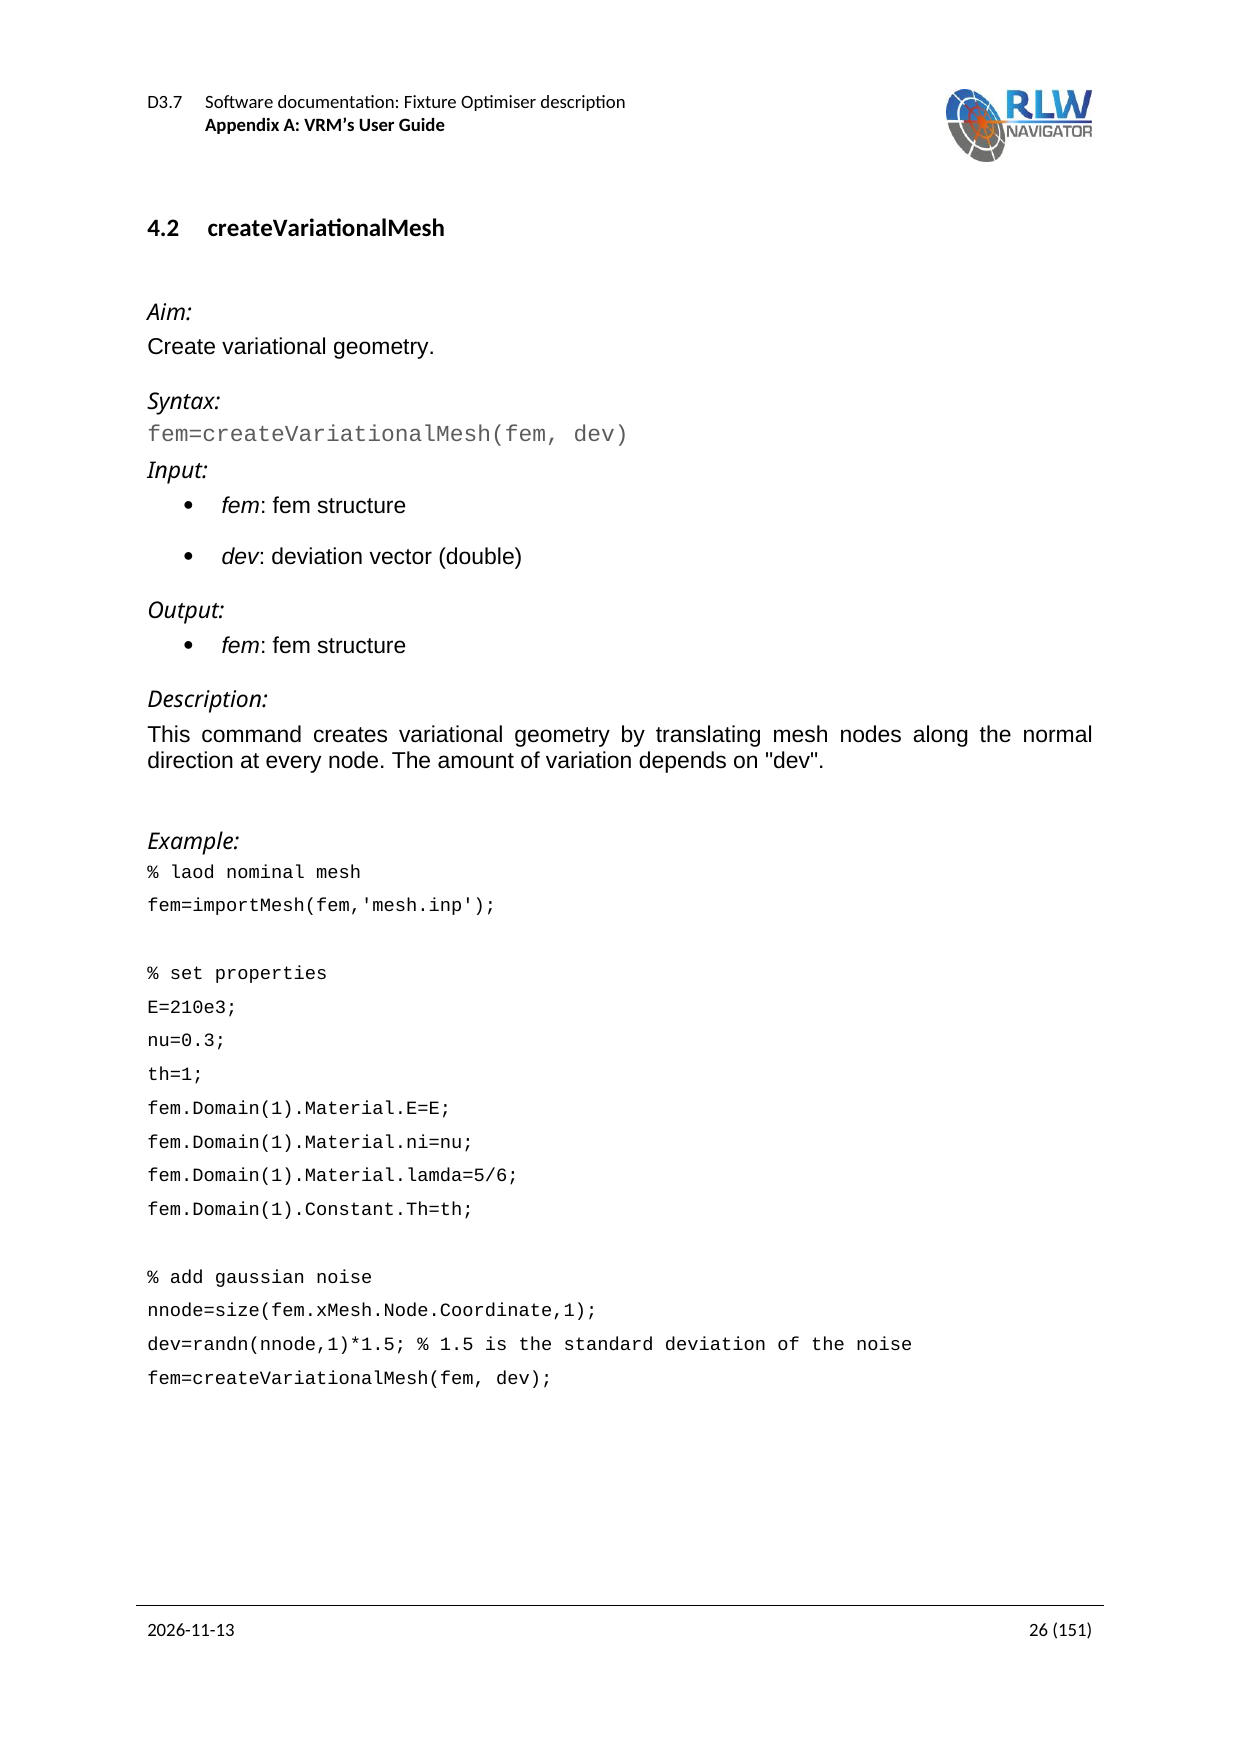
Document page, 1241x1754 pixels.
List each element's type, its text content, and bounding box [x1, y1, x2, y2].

text % set properties [147, 964, 1093, 985]
text Output: [147, 594, 1093, 626]
text fem.Domain(1).Material.E=E; [147, 1099, 1093, 1120]
text fem=importMesh(fem,'mesh.inp'); [147, 896, 1093, 917]
text th=1; [147, 1065, 1093, 1086]
text This command creates variational geometry by translating mesh nodes along the normal direction at every node. The amount of variation depends on "dev". [147, 721, 1093, 773]
text fem.Domain(1).Constant.Th=th; [147, 1200, 1093, 1221]
list fem: fem structure [184, 492, 1093, 518]
text Aim: [147, 296, 1093, 327]
text fem=createVariationalMesh(fem, dev) [147, 422, 1093, 448]
text Create variational geometry. [147, 333, 1093, 359]
text Syntax: [147, 384, 1093, 416]
text % add gaussian noise [147, 1267, 1093, 1289]
picture [946, 89, 1092, 162]
text nu=0.3; [147, 1031, 1093, 1052]
text Input: [147, 454, 1093, 486]
text Description: [147, 683, 1093, 714]
text E=210e3; [147, 997, 1093, 1019]
text dev=randn(nnode,1)*1.5; % 1.5 is the standard deviation of the noise [147, 1335, 1093, 1356]
text Example: [147, 825, 1093, 856]
text fem=createVariationalMesh(fem, dev); [147, 1369, 1093, 1390]
list fem: fem structure [184, 632, 1093, 658]
text % laod nominal mesh [147, 862, 1093, 884]
subtitle createVariationalMesh [147, 212, 1093, 243]
text fem.Domain(1).Material.ni=nu; [147, 1132, 1093, 1154]
text nnode=size(fem.xMesh.Node.Coordinate,1); [147, 1301, 1093, 1322]
list dev: deviation vector (double) [184, 543, 1093, 569]
text fem.Domain(1).Material.lamda=5/6; [147, 1166, 1093, 1187]
